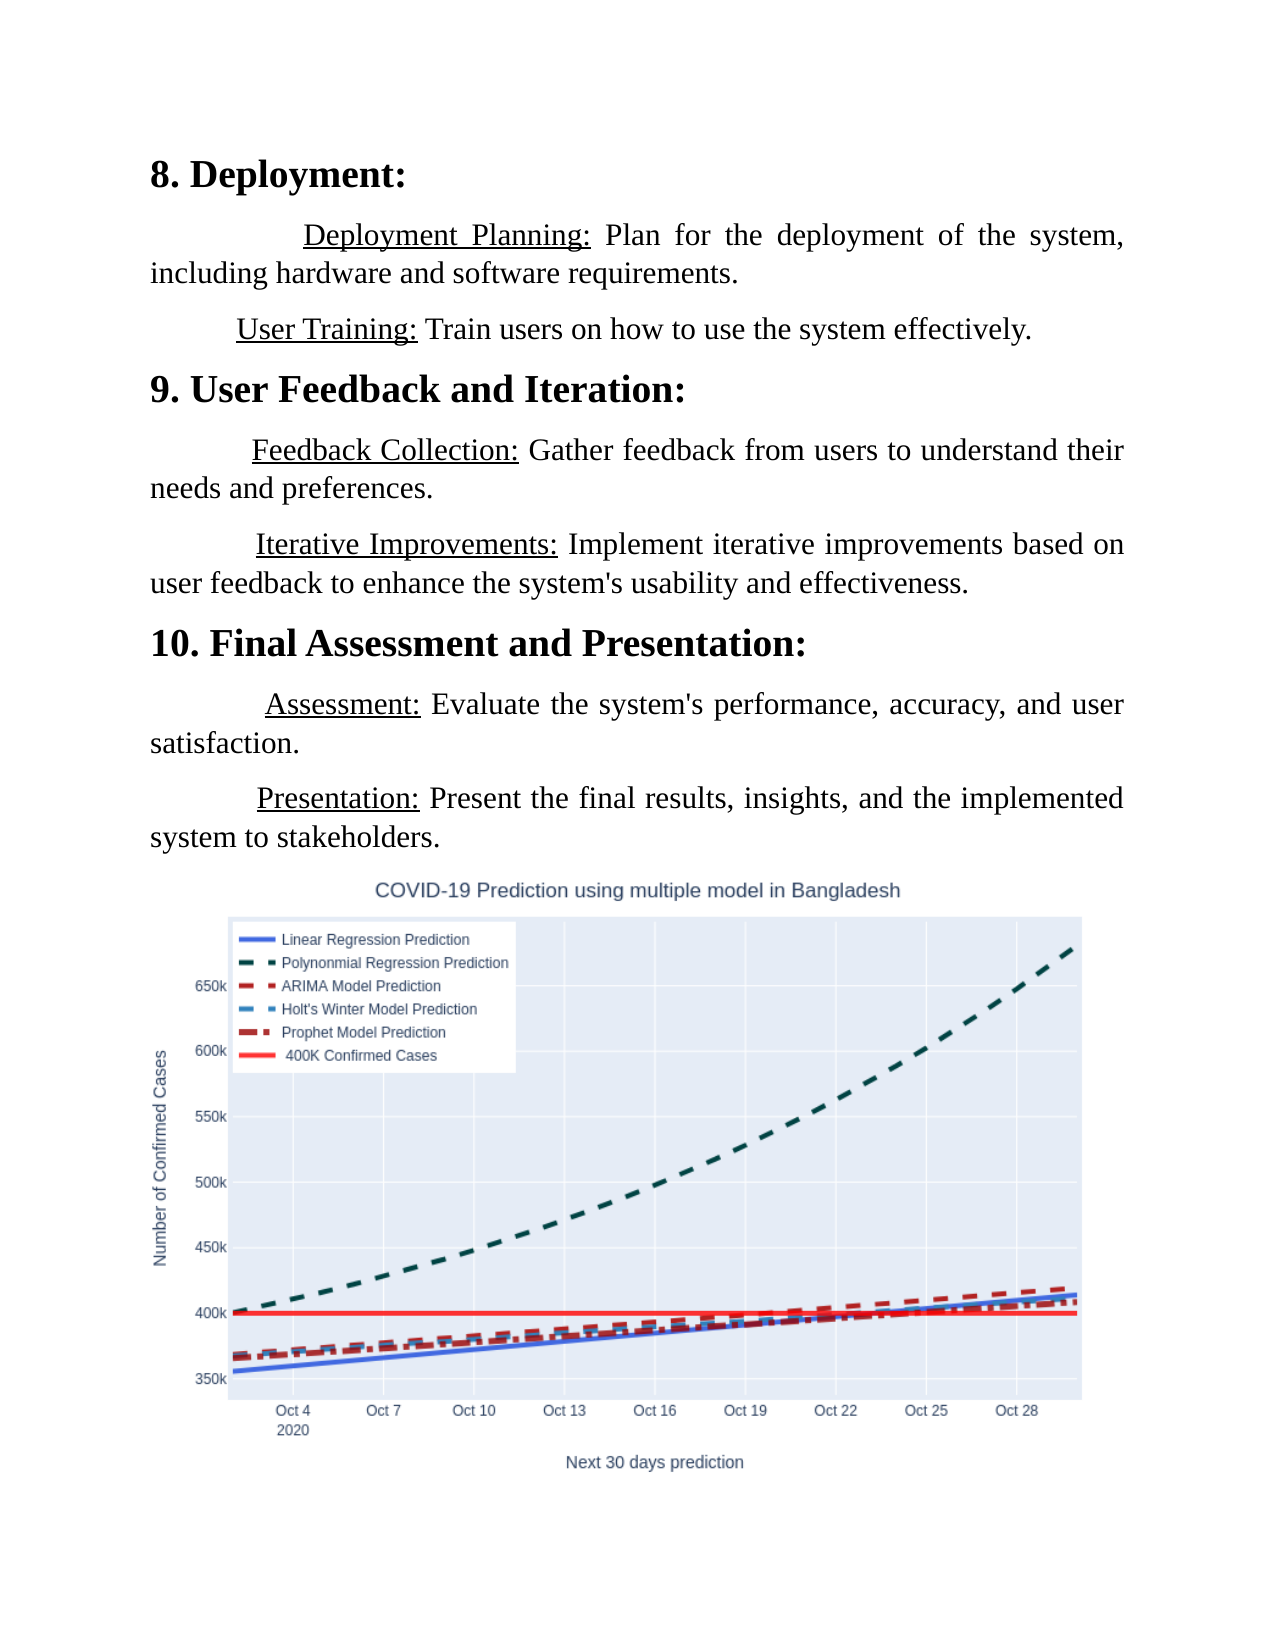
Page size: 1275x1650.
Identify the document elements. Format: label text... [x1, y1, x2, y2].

text Iterative Improvements: Implement iterative improvements based on user feedback to enhance the system's usability and effectiveness. [150, 525, 1125, 600]
text 8. Deployment: [150, 150, 1125, 196]
text Presentation: Present the final results, insights, and the implemented system to stakeholders. [150, 779, 1125, 854]
text User Training: Train users on how to use the system effectively. [150, 310, 1125, 346]
text Feedback Collection: Gather feedback from users to understand their needs and preferences. [150, 431, 1125, 506]
text Deployment Planning: Plan for the deployment of the system, including hardware and software requirements. [150, 216, 1125, 290]
text 9. User Feedback and Iteration: [150, 365, 1125, 411]
text 10. Final Assessment and Presentation: [150, 619, 1125, 665]
text Assessment: Evaluate the system's performance, accuracy, and user satisfaction. [150, 685, 1125, 760]
